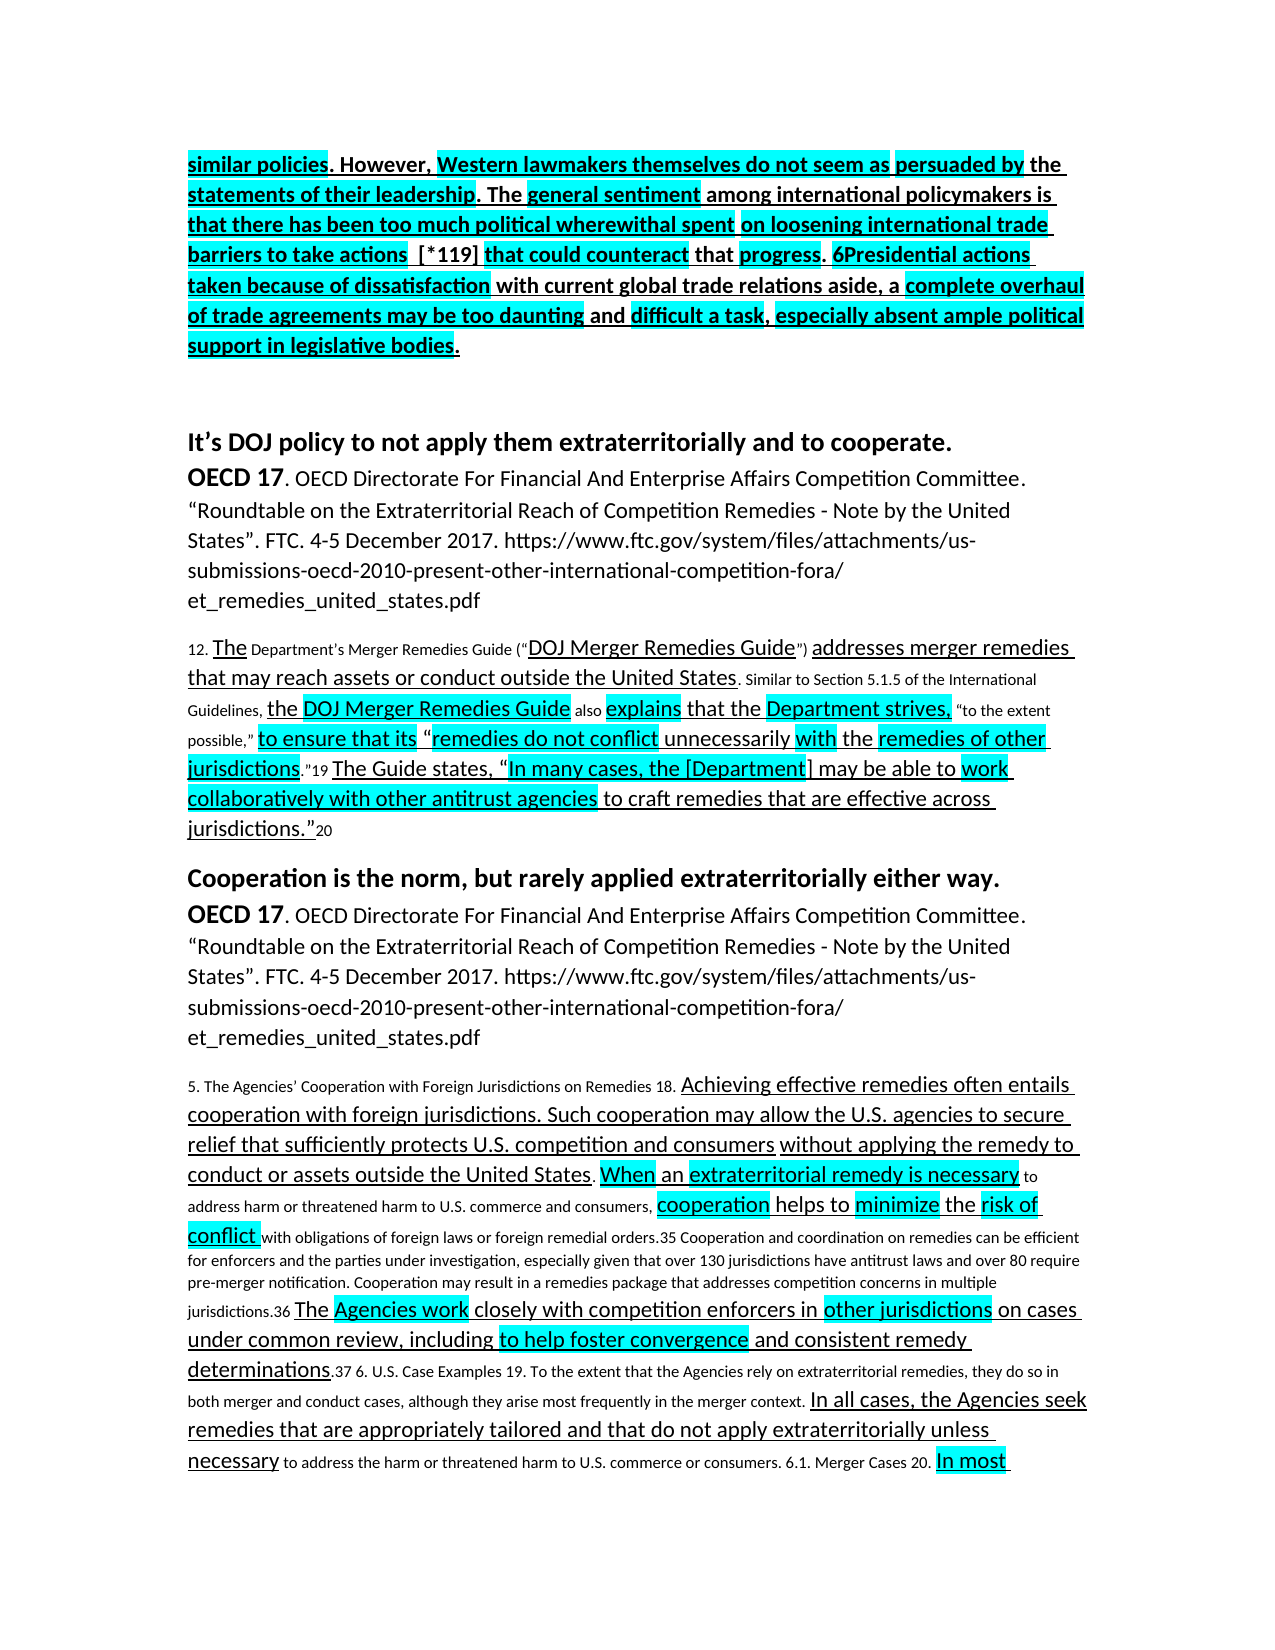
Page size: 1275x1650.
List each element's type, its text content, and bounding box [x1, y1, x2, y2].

text 12. The Department’s Merger Remedies Guide (“DOJ Merger Remedies Guide”) addresses merger remedies that may reach assets or conduct outside the United States. Similar to Section 5.1.5 of the International Guidelines, the DOJ Merger Remedies Guide also explains that the Department strives, “to the extent possible,” to ensure that its “remedies do not conflict unnecessarily with the remedies of other jurisdictions.”19 The Guide states, “In many cases, the [Department] may be able to work collaboratively with other antitrust agencies to craft remedies that are effective across jurisdictions.”20 [187, 633, 1087, 843]
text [187, 1070, 1087, 1474]
text OECD 17. OECD Directorate For Financial And Enterprise Affairs Competition Committee. “Roundtable on the Extraterritorial Reach of Competition Remedies - Note by the United States”. FTC. 4-5 December 2017. https://www.ftc.gov/system/files/attachments/us-submissions-oecd-2010-present-other-international-competition-fora/et_remedies_united_states.pdf [187, 461, 1087, 614]
subtitle Cooperation is the norm, but rarely applied extraterritorially either way. [187, 861, 1087, 894]
text OECD 17. OECD Directorate For Financial And Enterprise Affairs Competition Committee. “Roundtable on the Extraterritorial Reach of Competition Remedies - Note by the United States”. FTC. 4-5 December 2017. https://www.ftc.gov/system/files/attachments/us-submissions-oecd-2010-present-other-international-competition-fora/et_remedies_united_states.pdf [187, 897, 1087, 1051]
subtitle It’s DOJ policy to not apply them extraterritorially and to cooperate. [187, 425, 1087, 458]
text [187, 150, 1087, 359]
